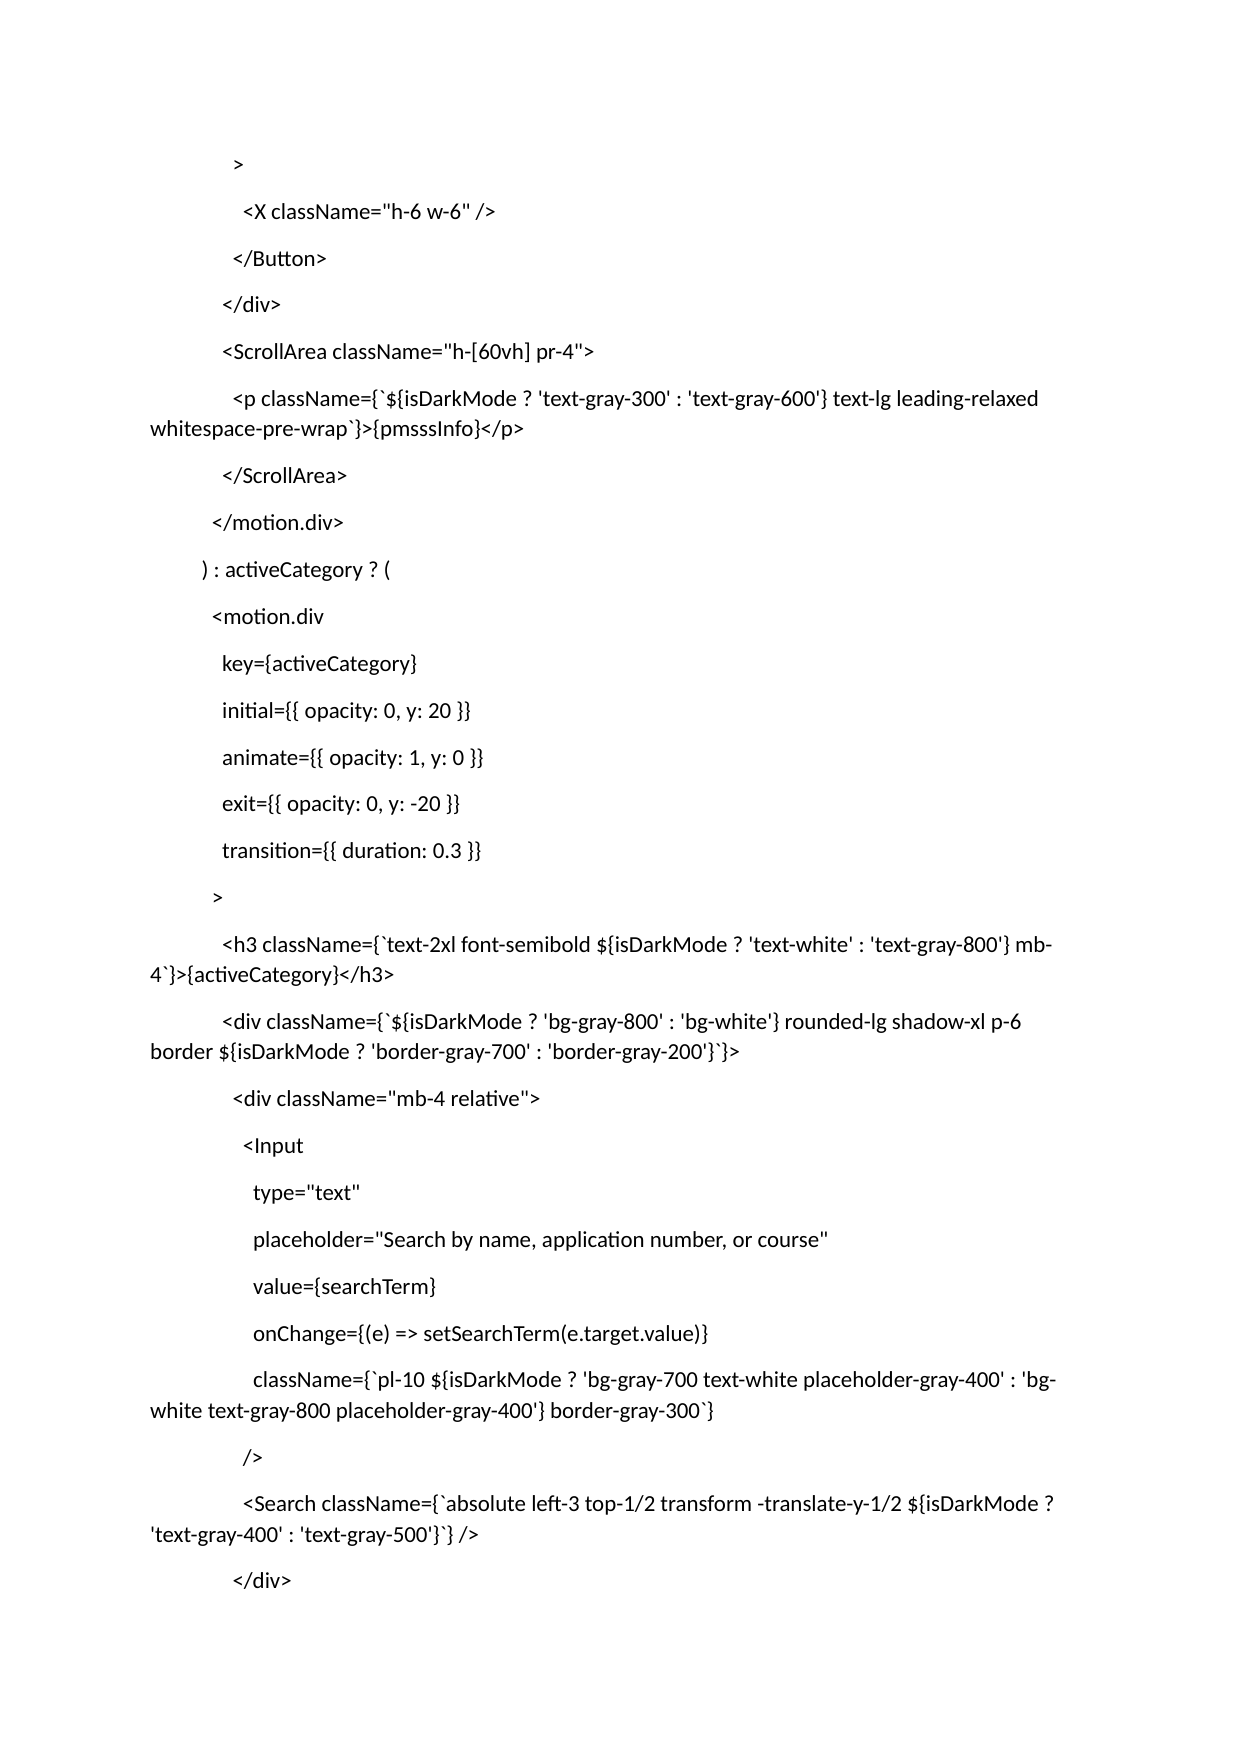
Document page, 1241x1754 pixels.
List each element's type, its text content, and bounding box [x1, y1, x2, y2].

text /> [150, 1443, 1090, 1471]
text </ScrollArea> [150, 461, 1090, 489]
text <div className={`${isDarkMode ? 'bg-gray-800' : 'bg-white'} rounded-lg shadow-xl p-6 border ${isDarkMode ? 'border-gray-700' : 'border-gray-200'}`}> [150, 1007, 1090, 1066]
text <X className="h-6 w-6" /> [150, 197, 1090, 225]
text <p className={`${isDarkMode ? 'text-gray-300' : 'text-gray-600'} text-lg leading-relaxed whitespace-pre-wrap`}>{pmsssInfo}</p> [150, 384, 1090, 443]
text </div> [150, 291, 1090, 319]
text <h3 className={`text-2xl font-semibold ${isDarkMode ? 'text-white' : 'text-gray-800'} mb-4`}>{activeCategory}</h3> [150, 930, 1090, 988]
text key={activeCategory} [150, 649, 1090, 677]
text <Input [150, 1131, 1090, 1159]
text placeholder="Search by name, application number, or course" [150, 1225, 1090, 1253]
text value={searchTerm} [150, 1272, 1090, 1300]
text </div> [150, 1567, 1090, 1595]
text > [150, 883, 1090, 911]
text <motion.div [150, 602, 1090, 630]
text type="text" [150, 1178, 1090, 1206]
text exit={{ opacity: 0, y: -20 }} [150, 789, 1090, 818]
text initial={{ opacity: 0, y: 20 }} [150, 696, 1090, 724]
text <ScrollArea className="h-[60vh] pr-4"> [150, 337, 1090, 366]
text ) : activeCategory ? ( [150, 555, 1090, 583]
text <div className="mb-4 relative"> [150, 1084, 1090, 1112]
text transition={{ duration: 0.3 }} [150, 836, 1090, 864]
text onChange={(e) => setSearchTerm(e.target.value)} [150, 1319, 1090, 1347]
text > [150, 150, 1090, 178]
text animate={{ opacity: 1, y: 0 }} [150, 743, 1090, 771]
text </Button> [150, 244, 1090, 272]
text <Search className={`absolute left-3 top-1/2 transform -translate-y-1/2 ${isDarkMode ? 'text-gray-400' : 'text-gray-500'}`} /> [150, 1489, 1090, 1548]
text </motion.div> [150, 508, 1090, 536]
text className={`pl-10 ${isDarkMode ? 'bg-gray-700 text-white placeholder-gray-400' : 'bg-white text-gray-800 placeholder-gray-400'} border-gray-300`} [150, 1366, 1090, 1424]
